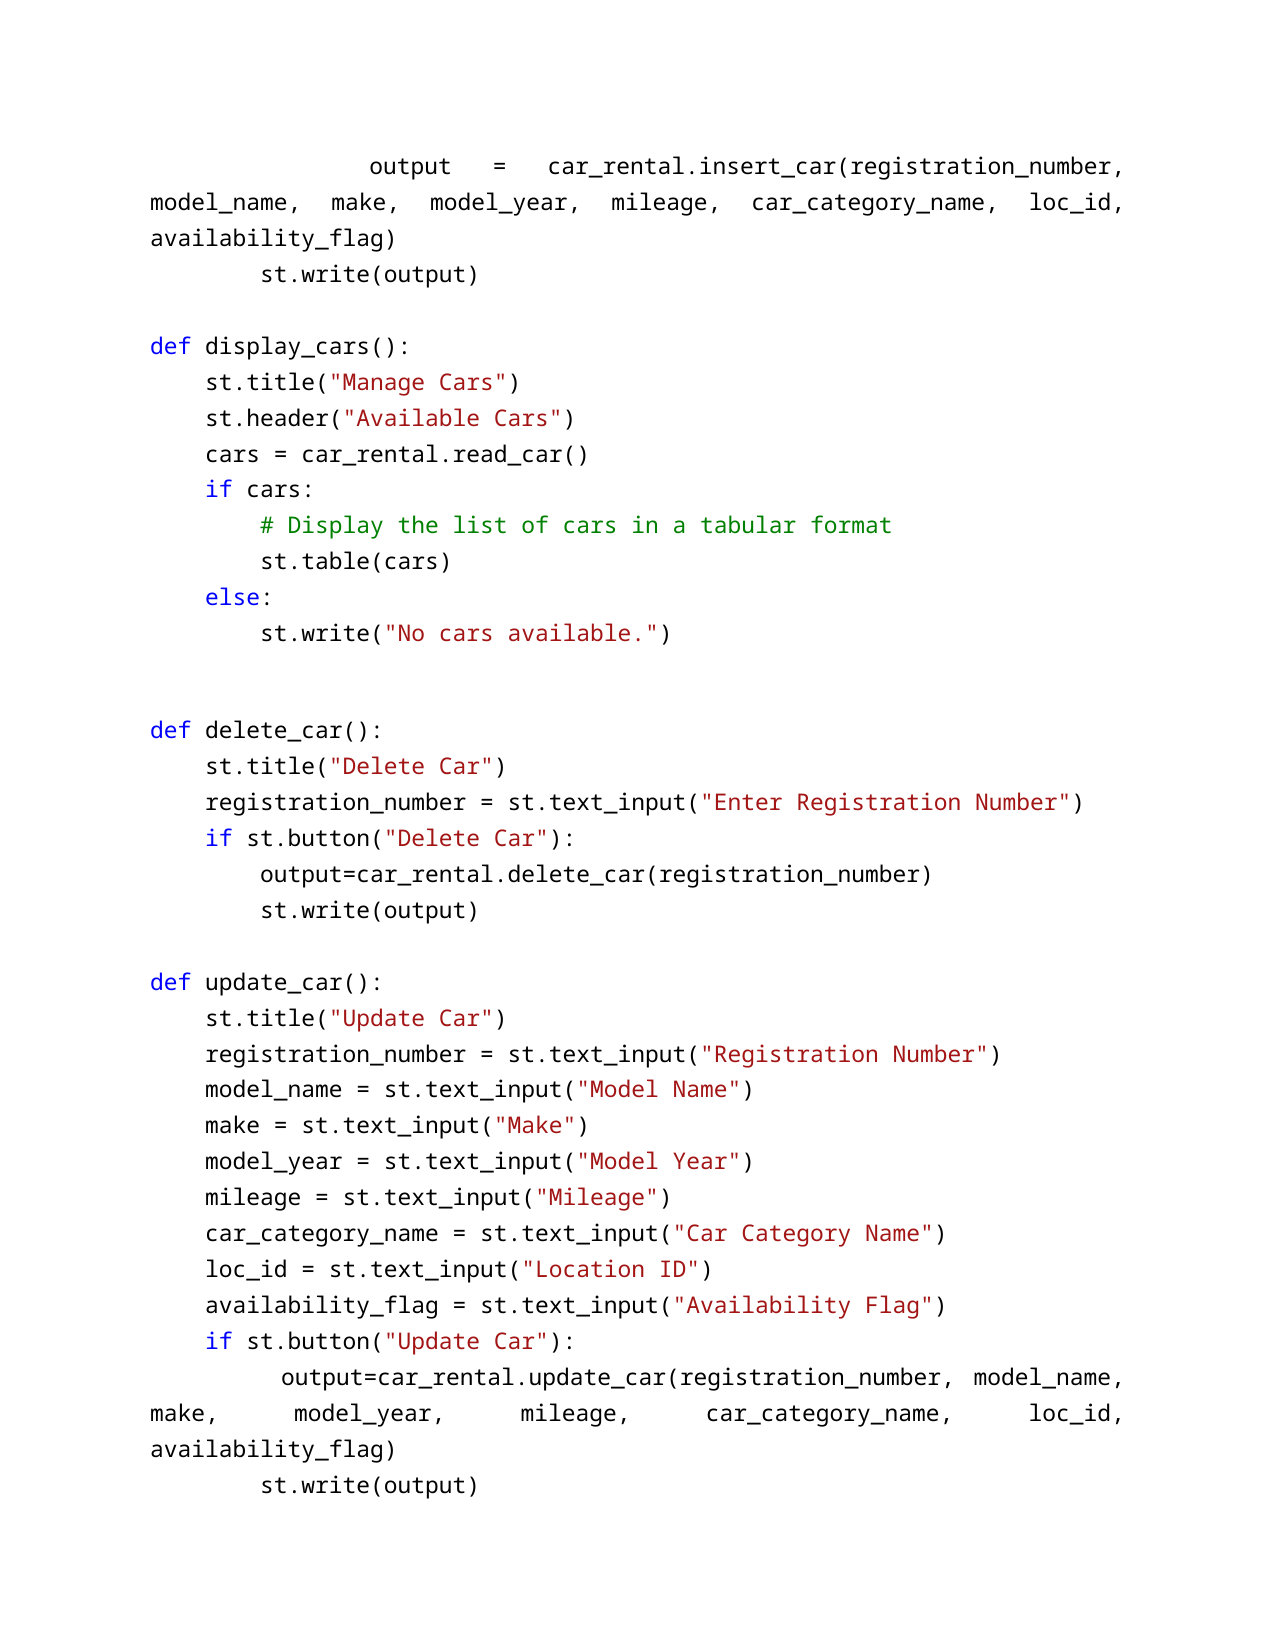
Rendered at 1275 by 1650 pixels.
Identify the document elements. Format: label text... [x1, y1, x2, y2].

text if st.button("Delete Car"): [150, 822, 1125, 853]
text model_year = st.text_input("Model Year") [150, 1145, 1125, 1177]
text registration_number = st.text_input("Registration Number") [150, 1037, 1125, 1069]
text st.header("Available Cars") [150, 402, 1125, 433]
text def delete_car(): [150, 714, 1125, 745]
text st.title("Update Car") [150, 1002, 1125, 1033]
text output=car_rental.update_car(registration_number, model_name, make, model_year, mileage, car_category_name, loc_id, availability_flag) [150, 1361, 1125, 1464]
text output = car_rental.insert_car(registration_number, model_name, make, model_year, mileage, car_category_name, loc_id, availability_flag) [150, 150, 1125, 253]
text st.write(output) [150, 258, 1125, 289]
text car_category_name = st.text_input("Car Category Name") [150, 1217, 1125, 1248]
text st.title("Delete Car") [150, 750, 1125, 781]
text model_name = st.text_input("Model Name") [150, 1073, 1125, 1105]
text def update_car(): [150, 966, 1125, 997]
text st.write("No cars available.") [150, 617, 1125, 648]
text if cars: [150, 473, 1125, 505]
text cars = car_rental.read_car() [150, 437, 1125, 469]
text loc_id = st.text_input("Location ID") [150, 1253, 1125, 1284]
text output=car_rental.delete_car(registration_number) [150, 858, 1125, 889]
text st.write(output) [150, 1469, 1125, 1500]
text # Display the list of cars in a tabular format [150, 509, 1125, 541]
text registration_number = st.text_input("Enter Registration Number") [150, 786, 1125, 817]
text make = st.text_input("Make") [150, 1109, 1125, 1141]
text def display_cars(): [150, 330, 1125, 361]
text st.write(output) [150, 894, 1125, 925]
text mileage = st.text_input("Mileage") [150, 1181, 1125, 1212]
text st.title("Manage Cars") [150, 366, 1125, 397]
text else: [150, 581, 1125, 612]
text availability_flag = st.text_input("Availability Flag") [150, 1289, 1125, 1320]
text if st.button("Update Car"): [150, 1325, 1125, 1356]
text st.table(cars) [150, 545, 1125, 577]
